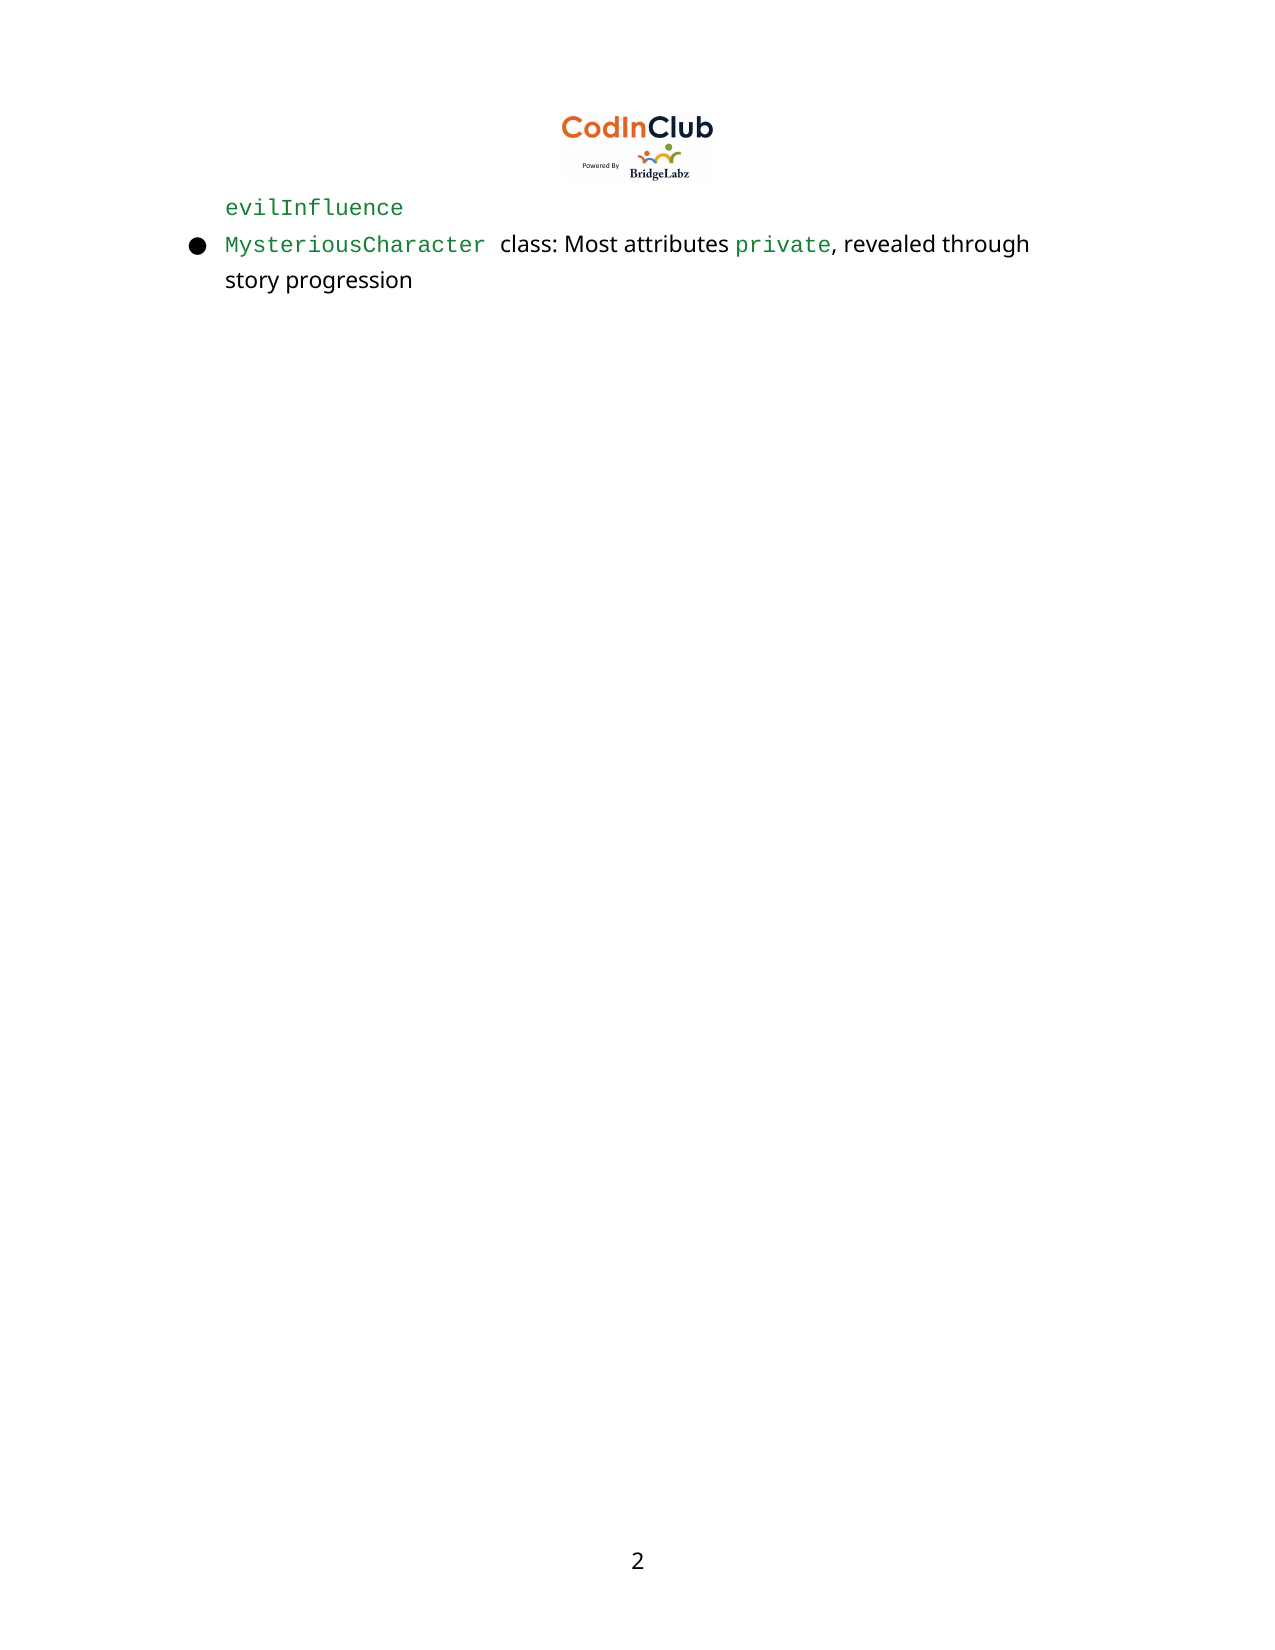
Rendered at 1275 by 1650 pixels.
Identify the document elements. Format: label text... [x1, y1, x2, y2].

list MysteriousCharacter class: Most attributes private, revealed through story progression [187, 228, 1051, 295]
list VillainCharacter class: private final String evilScheme, private final String corruptionSource, private int evilInfluence [187, 196, 1051, 222]
picture [562, 115, 714, 181]
